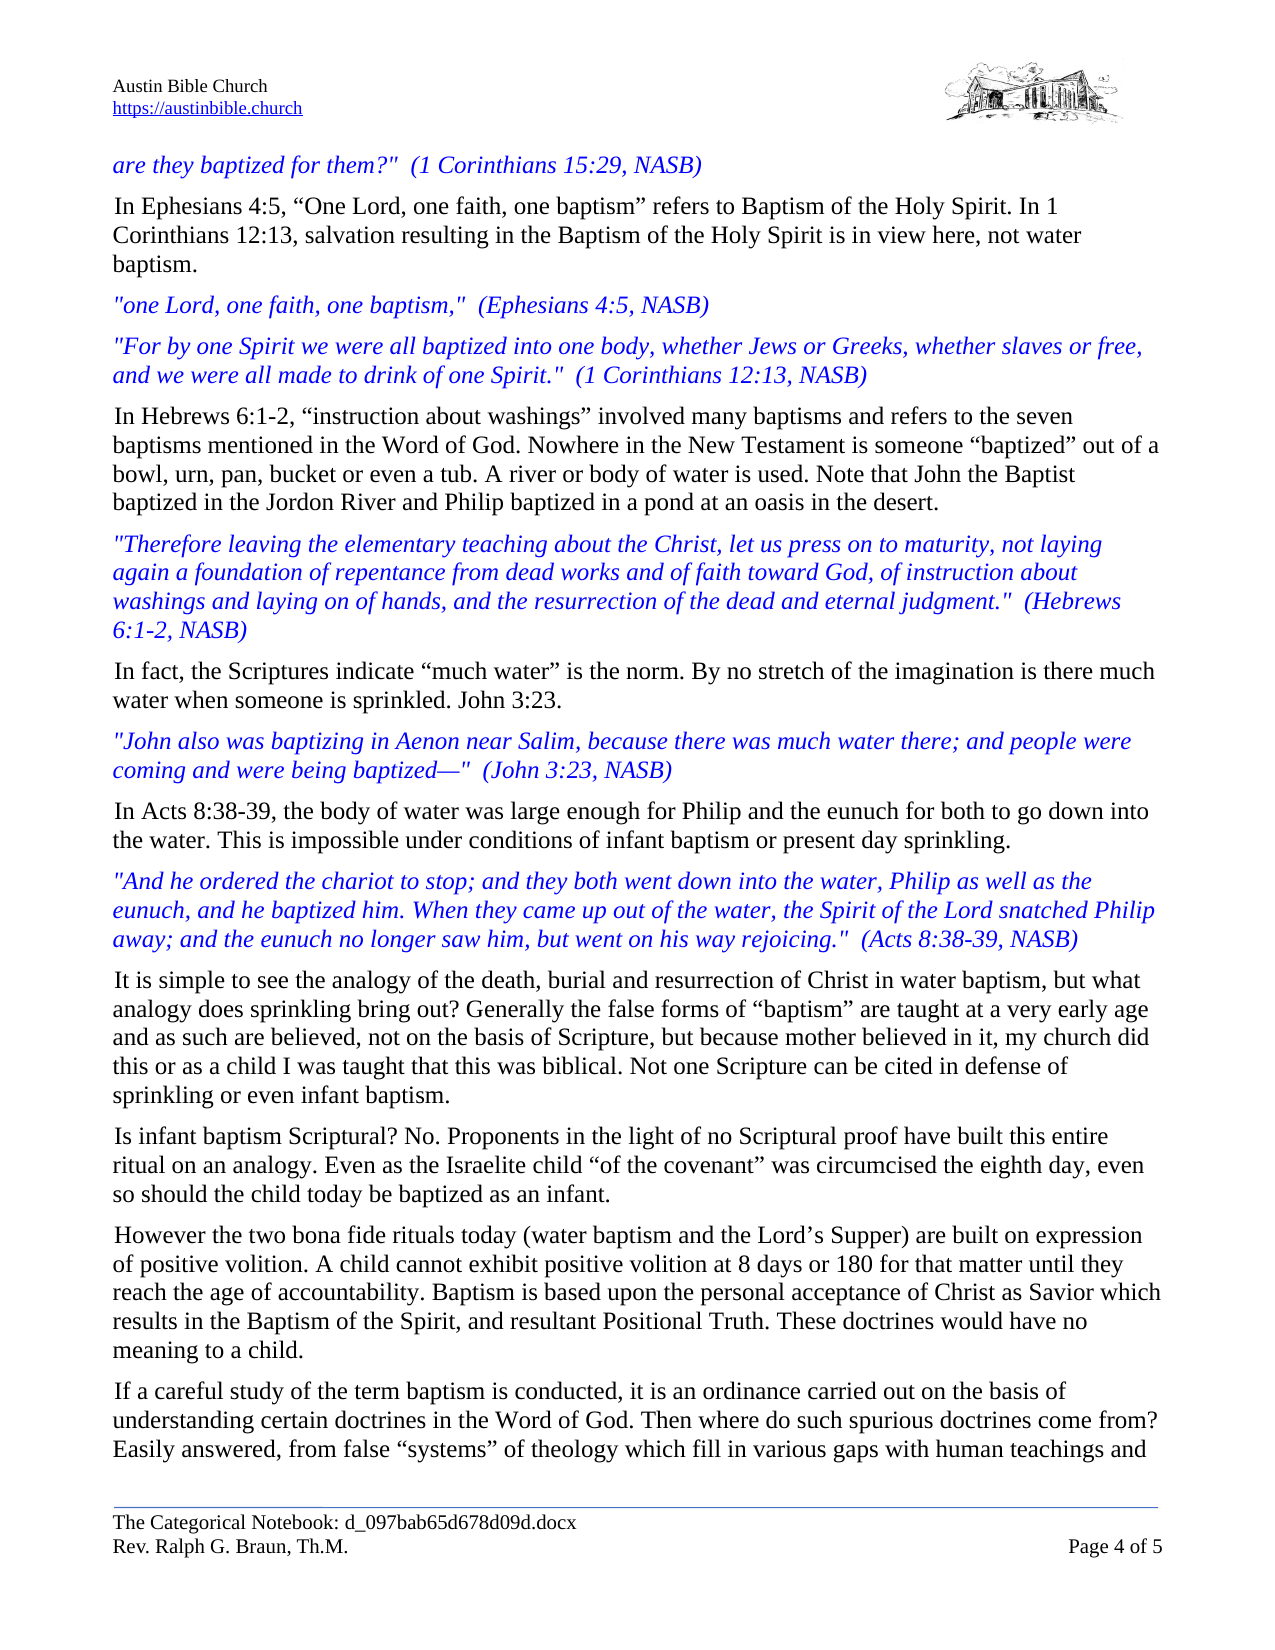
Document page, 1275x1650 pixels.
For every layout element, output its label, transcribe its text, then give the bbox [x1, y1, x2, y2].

text "Therefore leaving the elementary teaching about the Christ, let us press on to maturity, not laying again a foundation of repentance from dead works and of faith toward God, of instruction about washings and laying on of hands, and the resurrection of the dead and eternal judgment." (Hebrews 6:1-2, NASB) [112, 529, 1162, 644]
text "For by one Spirit we were all baptized into one body, whether Jews or Greeks, whether slaves or free, and we were all made to drink of one Spirit." (1 Corinthians 12:13, NASB) [112, 331, 1162, 389]
text In Hebrews 6:1-2, “instruction about washings” involved many baptisms and refers to the seven baptisms mentioned in the Word of God. Nowhere in the New Testament is someone “baptized” out of a bowl, urn, pan, bucket or even a tub. A river or body of water is used. Note that John the Baptist baptized in the Jordon River and Philip baptized in a pond at an oasis in the desert. [112, 401, 1162, 516]
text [112, 150, 1162, 179]
text "And he ordered the chariot to stop; and they both went down into the water, Philip as well as the eunuch, and he baptized him. When they came up out of the water, the Spirit of the Lord snatched Philip away; and the eunuch no longer saw him, but went on his way rejoicing." (Acts 8:38-39, NASB) [112, 866, 1162, 952]
text In Acts 8:38-39, the body of water was large enough for Philip and the eunuch for both to go down into the water. This is impossible under conditions of infant baptism or present day sprinkling. [112, 796, 1162, 854]
text However the two bona fide rituals today (water baptism and the Lord’s Supper) are built on expression of positive volition. A child cannot exhibit positive volition at 8 days or 180 for that matter until they reach the age of accountability. Baptism is based upon the personal acceptance of Christ as Savior which results in the Baptism of the Spirit, and resultant Positional Truth. These doctrines would have no meaning to a child. [112, 1220, 1162, 1364]
text Is infant baptism Scriptural? No. Proponents in the light of no Scriptural proof have built this entire ritual on an analogy. Even as the Israelite child “of the covenant” was circumcised the eighth day, even so should the child today be baptized as an infant. [112, 1121, 1162, 1207]
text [112, 1376, 1162, 1462]
text "John also was baptizing in Aenon near Salim, because there was much water there; and people were coming and were being baptized—" (John 3:23, NASB) [112, 726, 1162, 784]
text It is simple to see the analogy of the death, burial and resurrection of Christ in water baptism, but what analogy does sprinkling bring out? Generally the false forms of “baptism” are taught at a very early age and as such are believed, not on the basis of Scripture, but because mother believed in it, my church did this or as a child I was taught that this was biblical. Not one Scripture can be cited in defense of sprinkling or even infant baptism. [112, 965, 1162, 1109]
picture [944, 58, 1124, 125]
text In Ephesians 4:5, “One Lord, one faith, one baptism” refers to Baptism of the Holy Spirit. In 1 Corinthians 12:13, salvation resulting in the Baptism of the Holy Spirit is in view here, not water baptism. [112, 191, 1162, 277]
text "one Lord, one faith, one baptism," (Ephesians 4:5, NASB) [112, 290, 1162, 319]
text In fact, the Scriptures indicate “much water” is the norm. By no stretch of the imagination is there much water when someone is sprinkled. John 3:23. [112, 656, 1162, 714]
